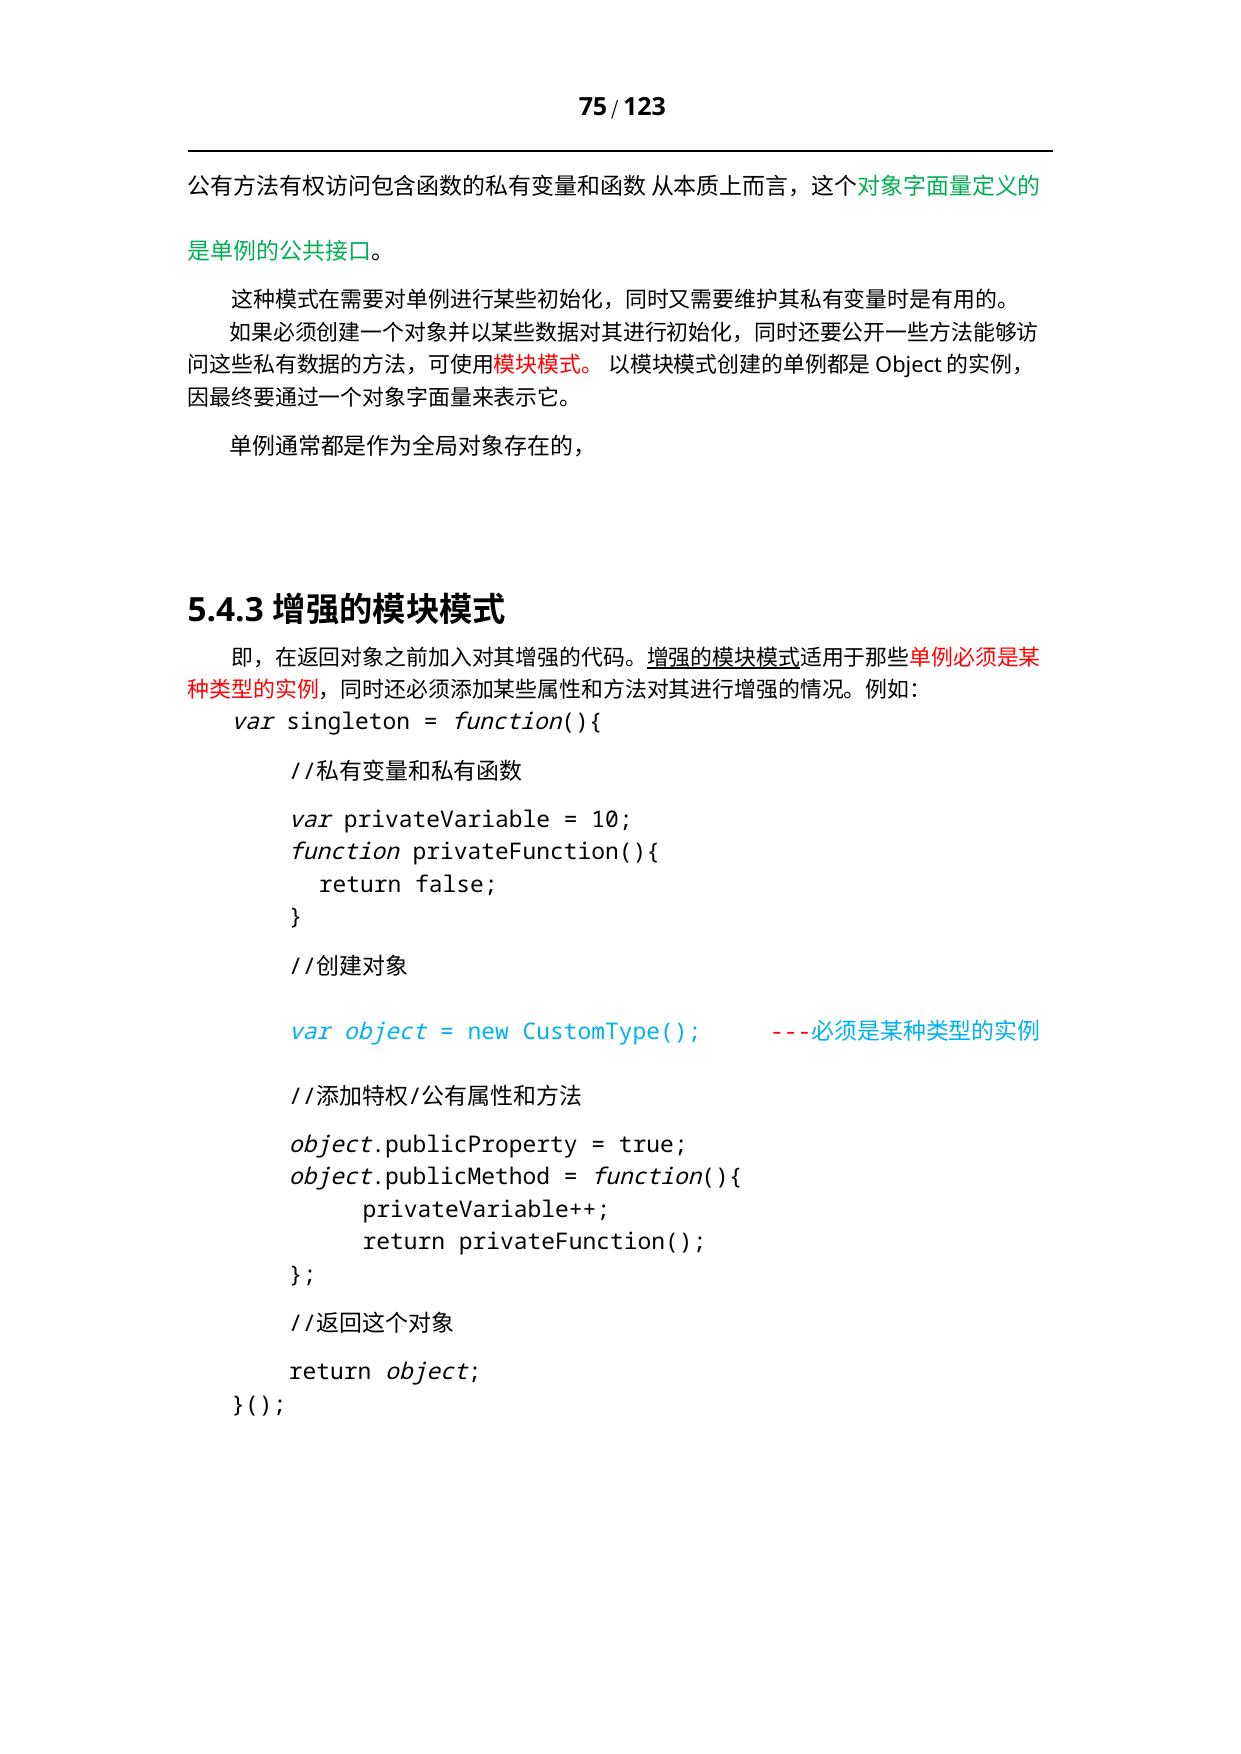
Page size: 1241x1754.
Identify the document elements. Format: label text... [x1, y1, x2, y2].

text //私有变量和私有函数 [275, 737, 1053, 802]
text var privateVariable = 10; [275, 802, 1053, 834]
text privateVariable++; [275, 1192, 1053, 1224]
text }; [275, 1257, 1053, 1289]
text return object; [275, 1354, 1053, 1387]
text //添加特权/公有属性和方法 [275, 1062, 1053, 1127]
text return false; [275, 867, 1053, 899]
text var object = new CustomType(); ---必须是某种类型的实例 [275, 997, 1053, 1062]
text 这种模式在需要对单例进行某些初始化，同时又需要维护其私有变量时是有用的。 [187, 282, 1053, 314]
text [187, 152, 1053, 282]
text }(); [231, 1387, 1053, 1419]
text var singleton = function(){ [187, 704, 1053, 737]
text function privateFunction(){ [275, 834, 1053, 867]
text //返回这个对象 [275, 1289, 1053, 1354]
text 即，在返回对象之前加入对其增强的代码。增强的模块模式适用于那些单例必须是某种类型的实例，同时还必须添加某些属性和方法对其进行增强的情况。例如： [187, 639, 1053, 704]
text } [275, 899, 1053, 932]
text 单例通常都是作为全局对象存在的， [187, 412, 1053, 477]
text 如果必须创建一个对象并以某些数据对其进行初始化，同时还要公开一些方法能够访问这些私有数据的方法，可使用模块模式。 以模块模式创建的单例都是Object的实例，因最终要通过一个对象字面量来表示它。 [187, 314, 1053, 412]
subtitle 5.4.3 增强的模块模式 [187, 574, 1053, 639]
text return privateFunction(); [275, 1224, 1053, 1257]
text object.publicProperty = true; [275, 1127, 1053, 1159]
text //创建对象 [275, 932, 1053, 997]
text object.publicMethod = function(){ [275, 1159, 1053, 1192]
